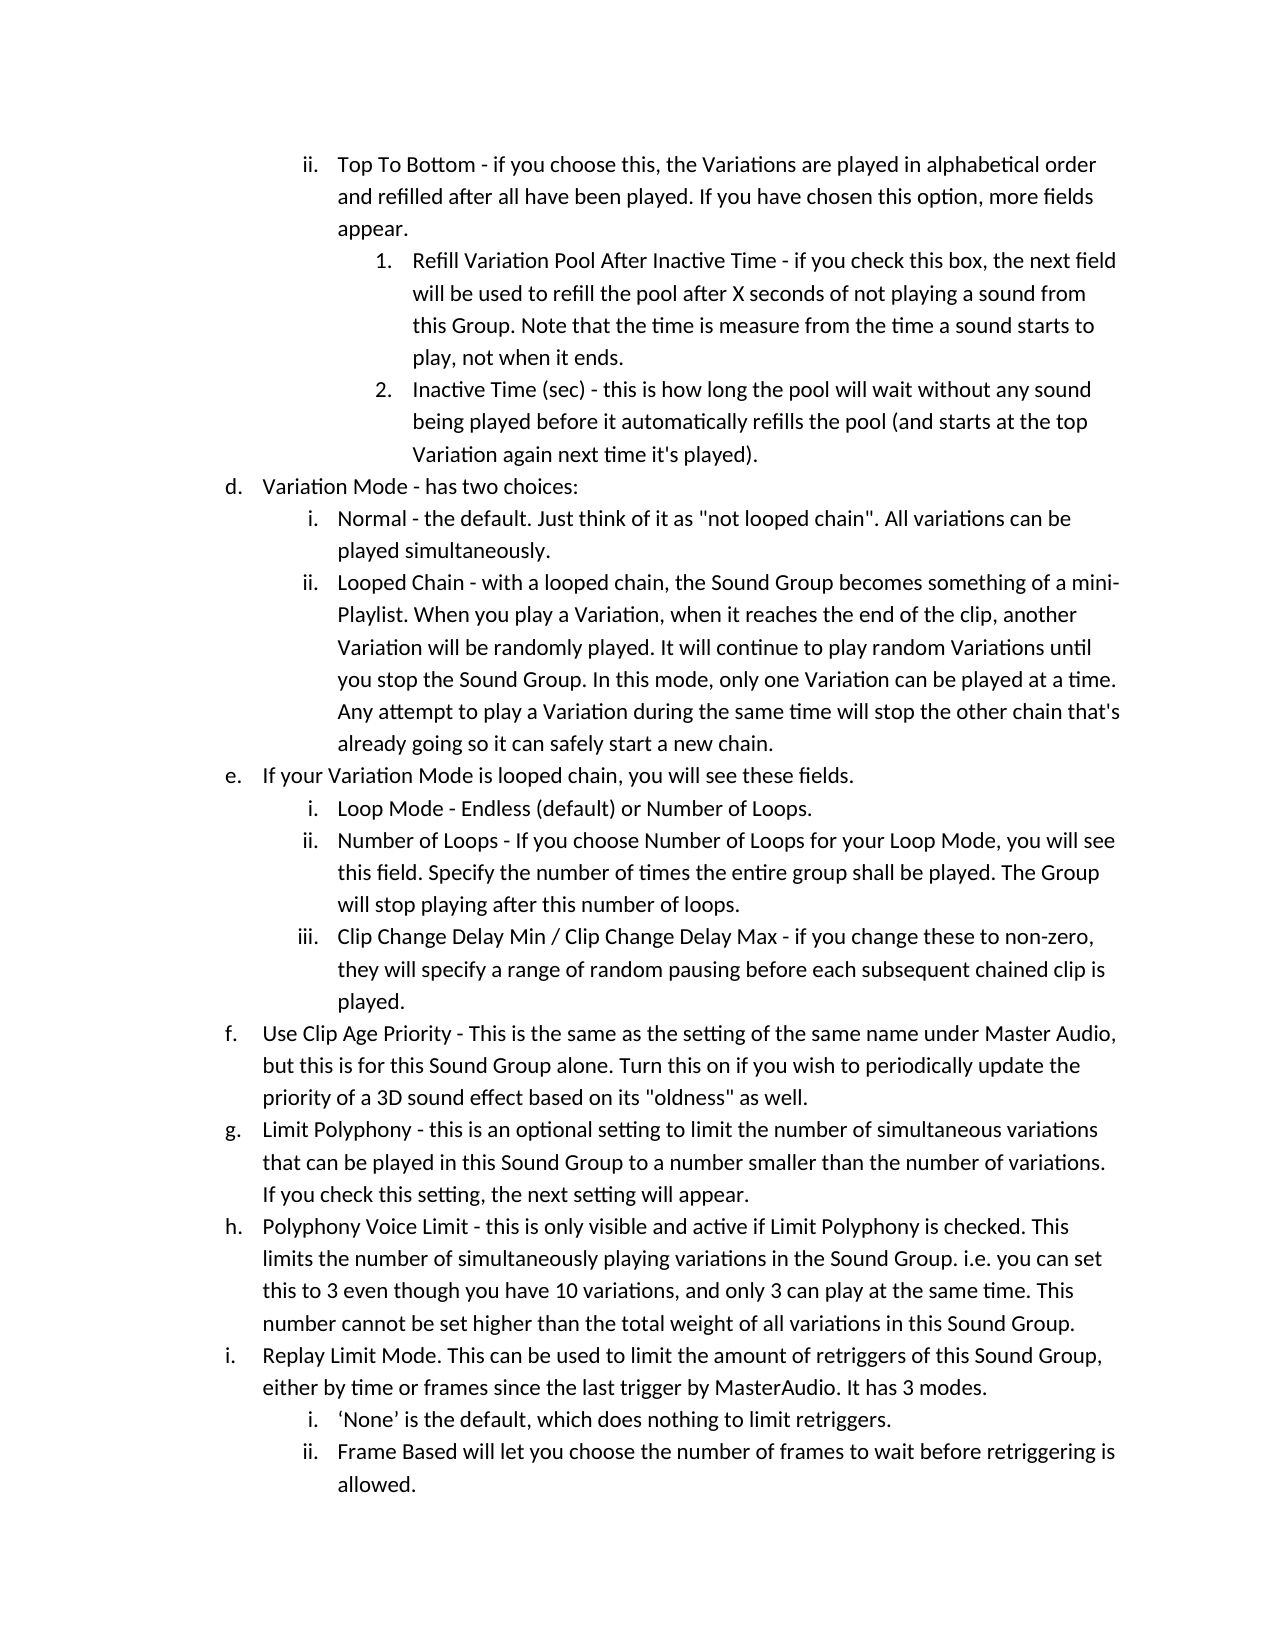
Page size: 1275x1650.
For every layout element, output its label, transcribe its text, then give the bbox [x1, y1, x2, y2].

list Clip Change Delay Min / Clip Change Delay Max - if you change these to non-zero, they will specify a range of random pausing before each subsequent chained clip is played. [319, 922, 1125, 1015]
list Use Clip Age Priority - This is the same as the setting of the same name under Master Audio, but this is for this Sound Group alone. Turn this on if you wish to periodically update the priority of a 3D sound effect based on its "oldness" as well. [225, 1019, 1125, 1111]
list Limit Polyphony - this is an optional setting to limit the number of simultaneous variations that can be played in this Sound Group to a number smaller than the number of variations. If you check this setting, the next setting will appear. [225, 1116, 1125, 1208]
list Polyphony Voice Limit - this is only visible and active if Limit Polyphony is checked. This limits the number of simultaneously playing variations in the Sound Group. i.e. you can set this to 3 even though you have 10 variations, and only 3 can play at the same time. This number cannot be set higher than the total weight of all variations in this Sound Group. [225, 1212, 1125, 1337]
list Frame Based will let you choose the number of frames to wait before retriggering is allowed. [319, 1437, 1125, 1498]
list Loop Mode - Endless (default) or Number of Loops. [319, 794, 1125, 822]
list ‘None’ is the default, which does nothing to limit retriggers. [319, 1405, 1125, 1433]
list Number of Loops - If you choose Number of Loops for your Loop Mode, you will see this field. Specify the number of times the entire group shall be played. The Group will stop playing after this number of loops. [319, 826, 1125, 918]
list Inactive Time (sec) - this is how long the pool will wait without any sound being played before it automatically refills the pool (and starts at the top Variation again next time it's played). [375, 375, 1125, 468]
list Looped Chain - with a looped chain, the Sound Group becomes something of a mini-Playlist. When you play a Variation, when it reaches the end of the clip, another Variation will be randomly played. It will continue to play random Variations until you stop the Sound Group. In this mode, only one Variation can be played at a time. Any attempt to play a Variation during the same time will stop the other chain that's already going so it can safely start a new chain. [319, 568, 1125, 757]
list If your Variation Mode is looped chain, you will see these fields. [225, 762, 1125, 789]
list Variation Mode - has two choices: [225, 472, 1125, 500]
list Normal - the default. Just think of it as "not looped chain". All variations can be played simultaneously. [319, 504, 1125, 564]
